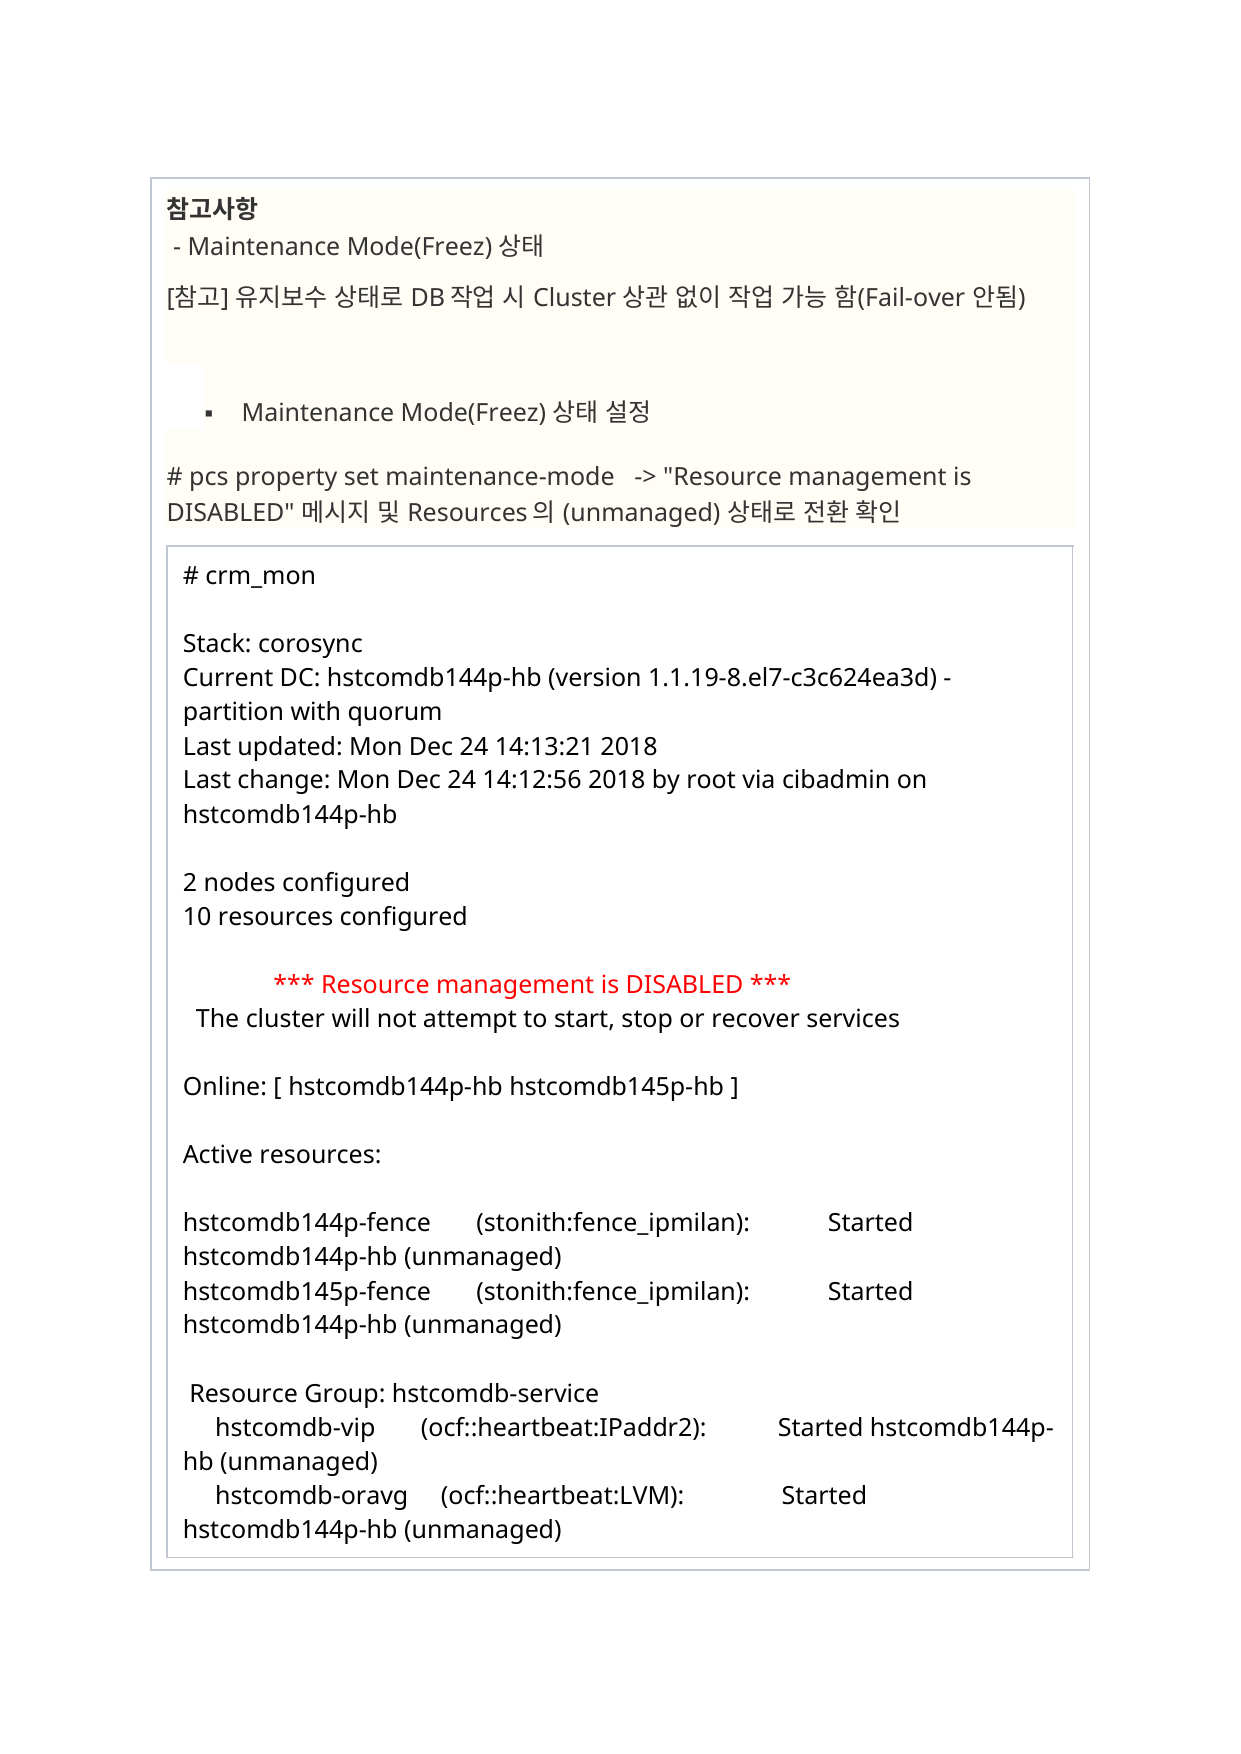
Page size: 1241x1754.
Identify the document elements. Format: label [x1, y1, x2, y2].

table_cell [152, 179, 1089, 1569]
